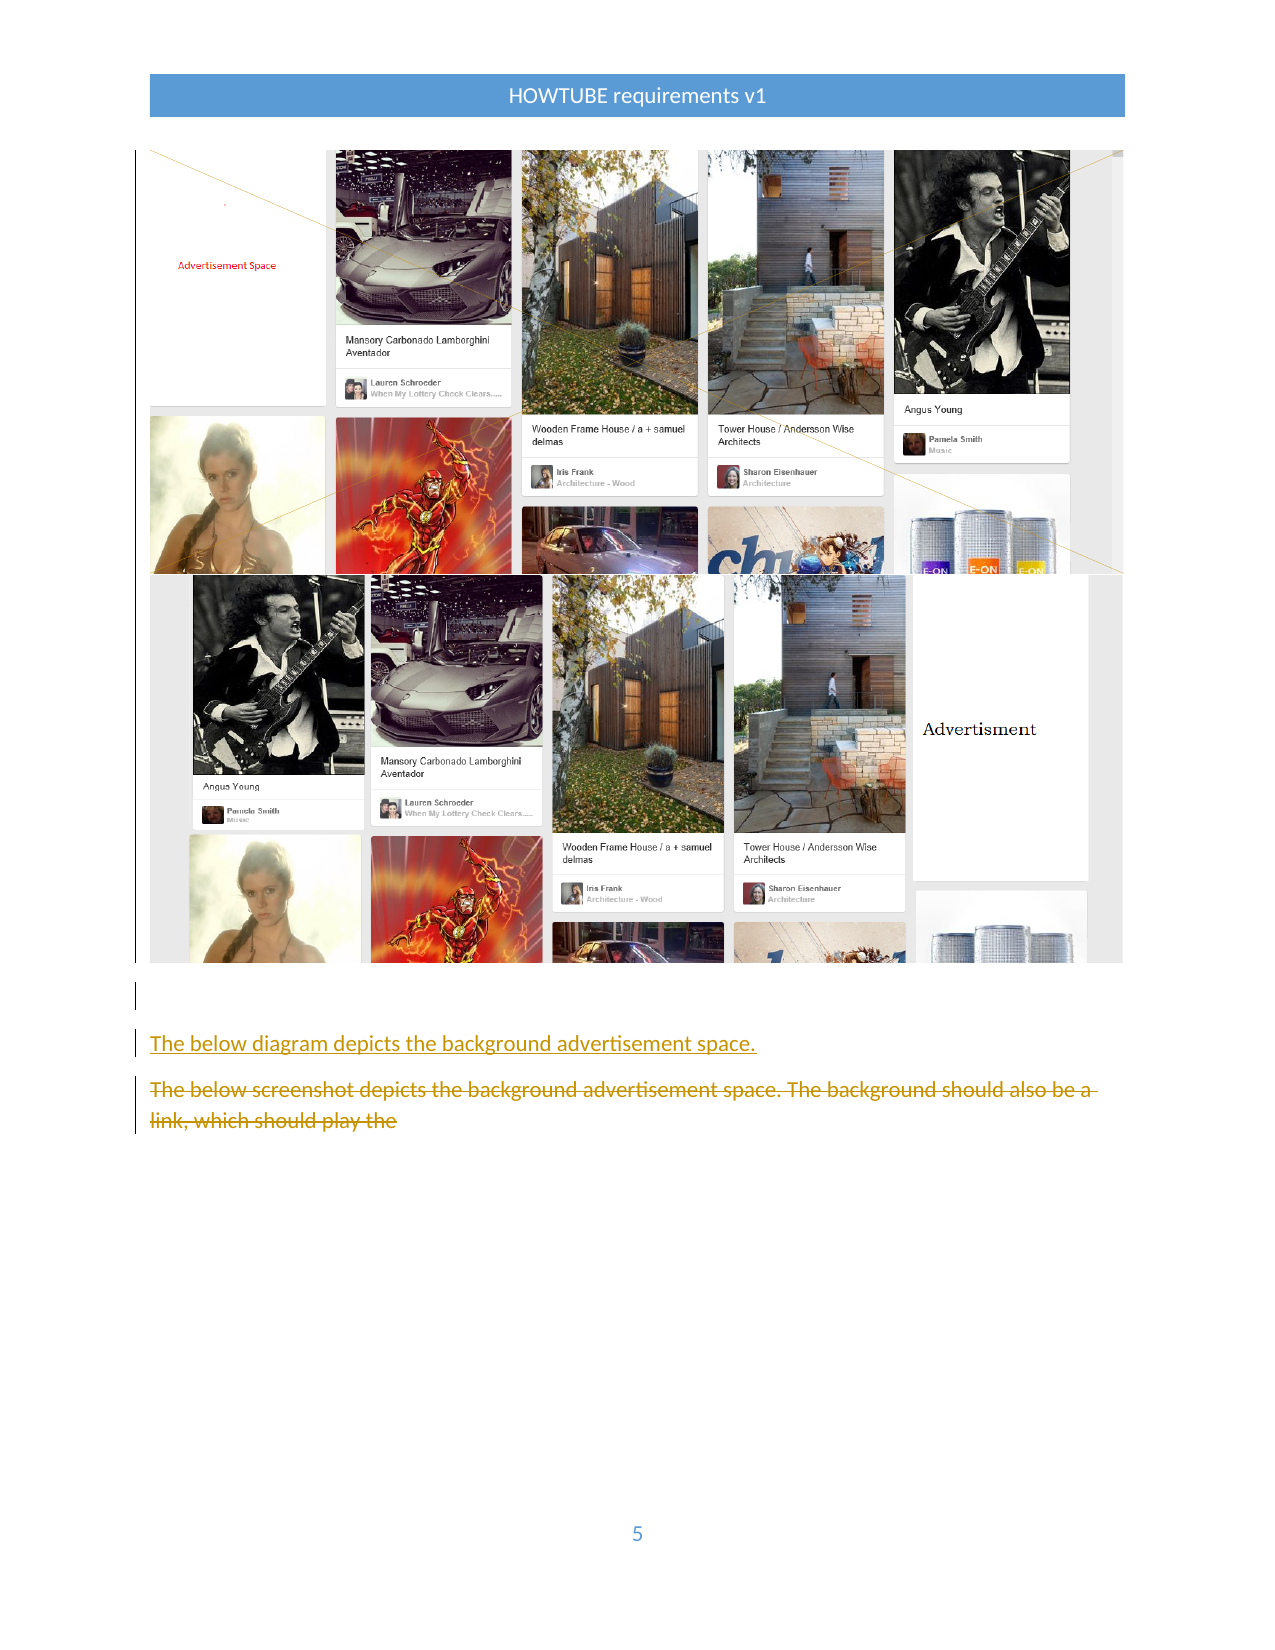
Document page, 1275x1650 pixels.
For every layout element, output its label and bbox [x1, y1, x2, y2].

picture [150, 575, 1123, 963]
picture [152, 363, 1122, 574]
picture [639, 151, 1124, 573]
picture [150, 151, 634, 572]
picture [153, 150, 1120, 361]
